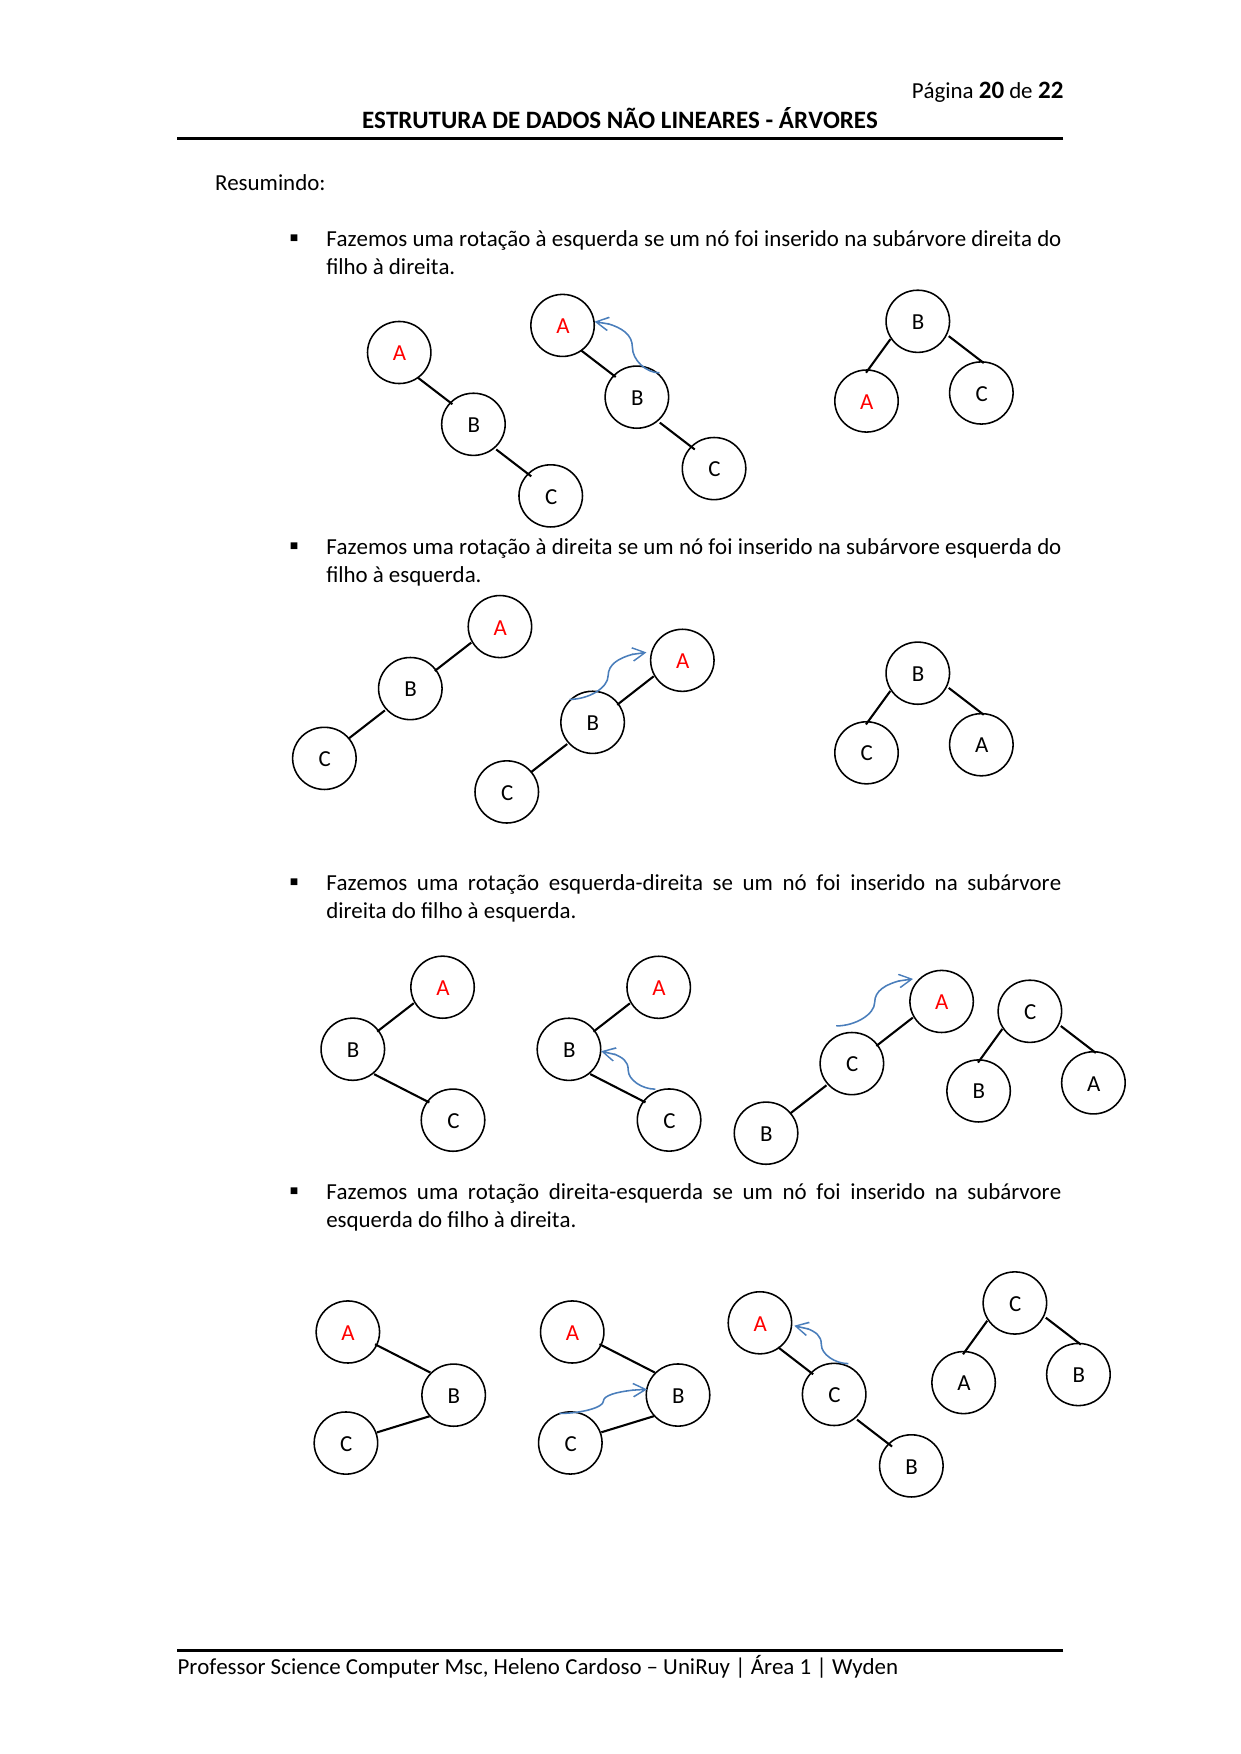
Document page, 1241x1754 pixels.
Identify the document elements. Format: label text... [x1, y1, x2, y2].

list Fazemos uma rotação direita-esquerda se um nó foi inserido na subárvore esquerda do filho à direita. [288, 1177, 1063, 1233]
list Fazemos uma rotação à esquerda se um nó foi inserido na subárvore direita do filho à direita. [288, 224, 1063, 280]
list Fazemos uma rotação à direita se um nó foi inserido na subárvore esquerda do filho à esquerda. [288, 532, 1063, 588]
text Resumindo: [177, 168, 1063, 196]
list Fazemos uma rotação esquerda-direita se um nó foi inserido na subárvore direita do filho à esquerda. [288, 868, 1063, 924]
